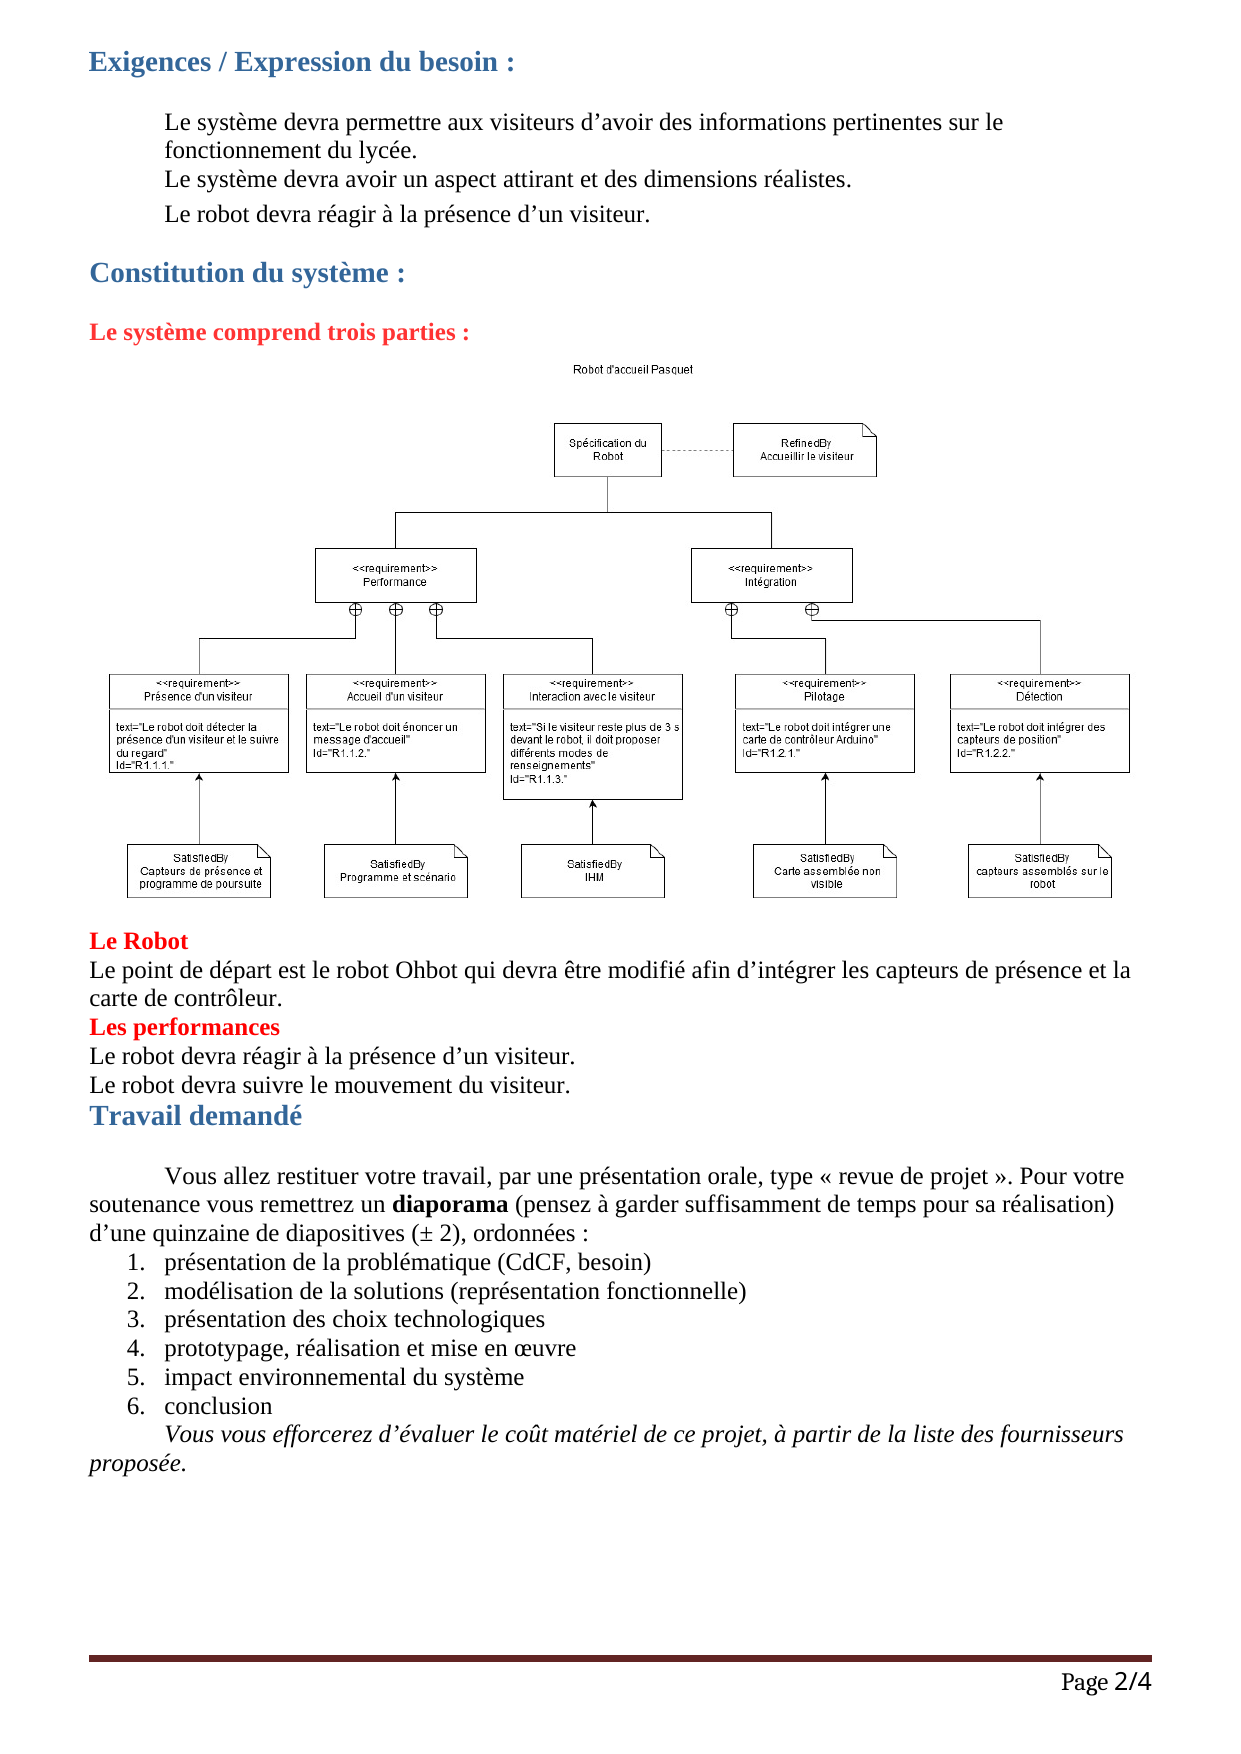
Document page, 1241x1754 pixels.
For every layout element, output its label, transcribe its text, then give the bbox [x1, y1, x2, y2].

text Le robot devra suivre le mouvement du visiteur. [89, 1070, 1152, 1098]
text Vous vous efforcerez d’évaluer le coût matériel de ce projet, à partir de la liste des fournisseurs proposée. [89, 1419, 1152, 1477]
text Le robot devra réagir à la présence d’un visiteur. [89, 1041, 1152, 1070]
text Vous allez restituer votre travail, par une présentation orale, type « revue de projet ». Pour votre soutenance vous remettrez un diaporama (pensez à garder suffisamment de temps pour sa réalisation) d’une quinzaine de diapositives (± 2), ordonnées : [89, 1161, 1152, 1247]
picture [89, 346, 1147, 898]
list modélisation de la solutions (représentation fonctionnelle) [127, 1276, 1152, 1304]
list Le système devra permettre aux visiteurs d’avoir des informations pertinentes sur le fonctionnement du lycée. [127, 107, 1152, 164]
text Le point de départ est le robot Ohbot qui devra être modifié afin d’intégrer les capteurs de présence et la carte de contrôleur. [89, 955, 1151, 1012]
list Le robot devra réagir à la présence d’un visiteur. [127, 199, 1152, 228]
list prototypage, réalisation et mise en œuvre [127, 1333, 1152, 1362]
text Travail demandé [89, 1098, 1152, 1132]
list Le système devra avoir un aspect attirant et des dimensions réalistes. [127, 164, 1152, 193]
text Les performances [89, 1012, 1152, 1041]
text Le Robot [89, 926, 1152, 955]
text Constitution du système : [89, 255, 1152, 289]
list présentation de la problématique (CdCF, besoin) [127, 1247, 1152, 1276]
list impact environnemental du système [127, 1362, 1152, 1391]
text Exigences / Expression du besoin : [88, 44, 1152, 78]
list conclusion [127, 1391, 1152, 1419]
list présentation des choix technologiques [127, 1304, 1152, 1333]
